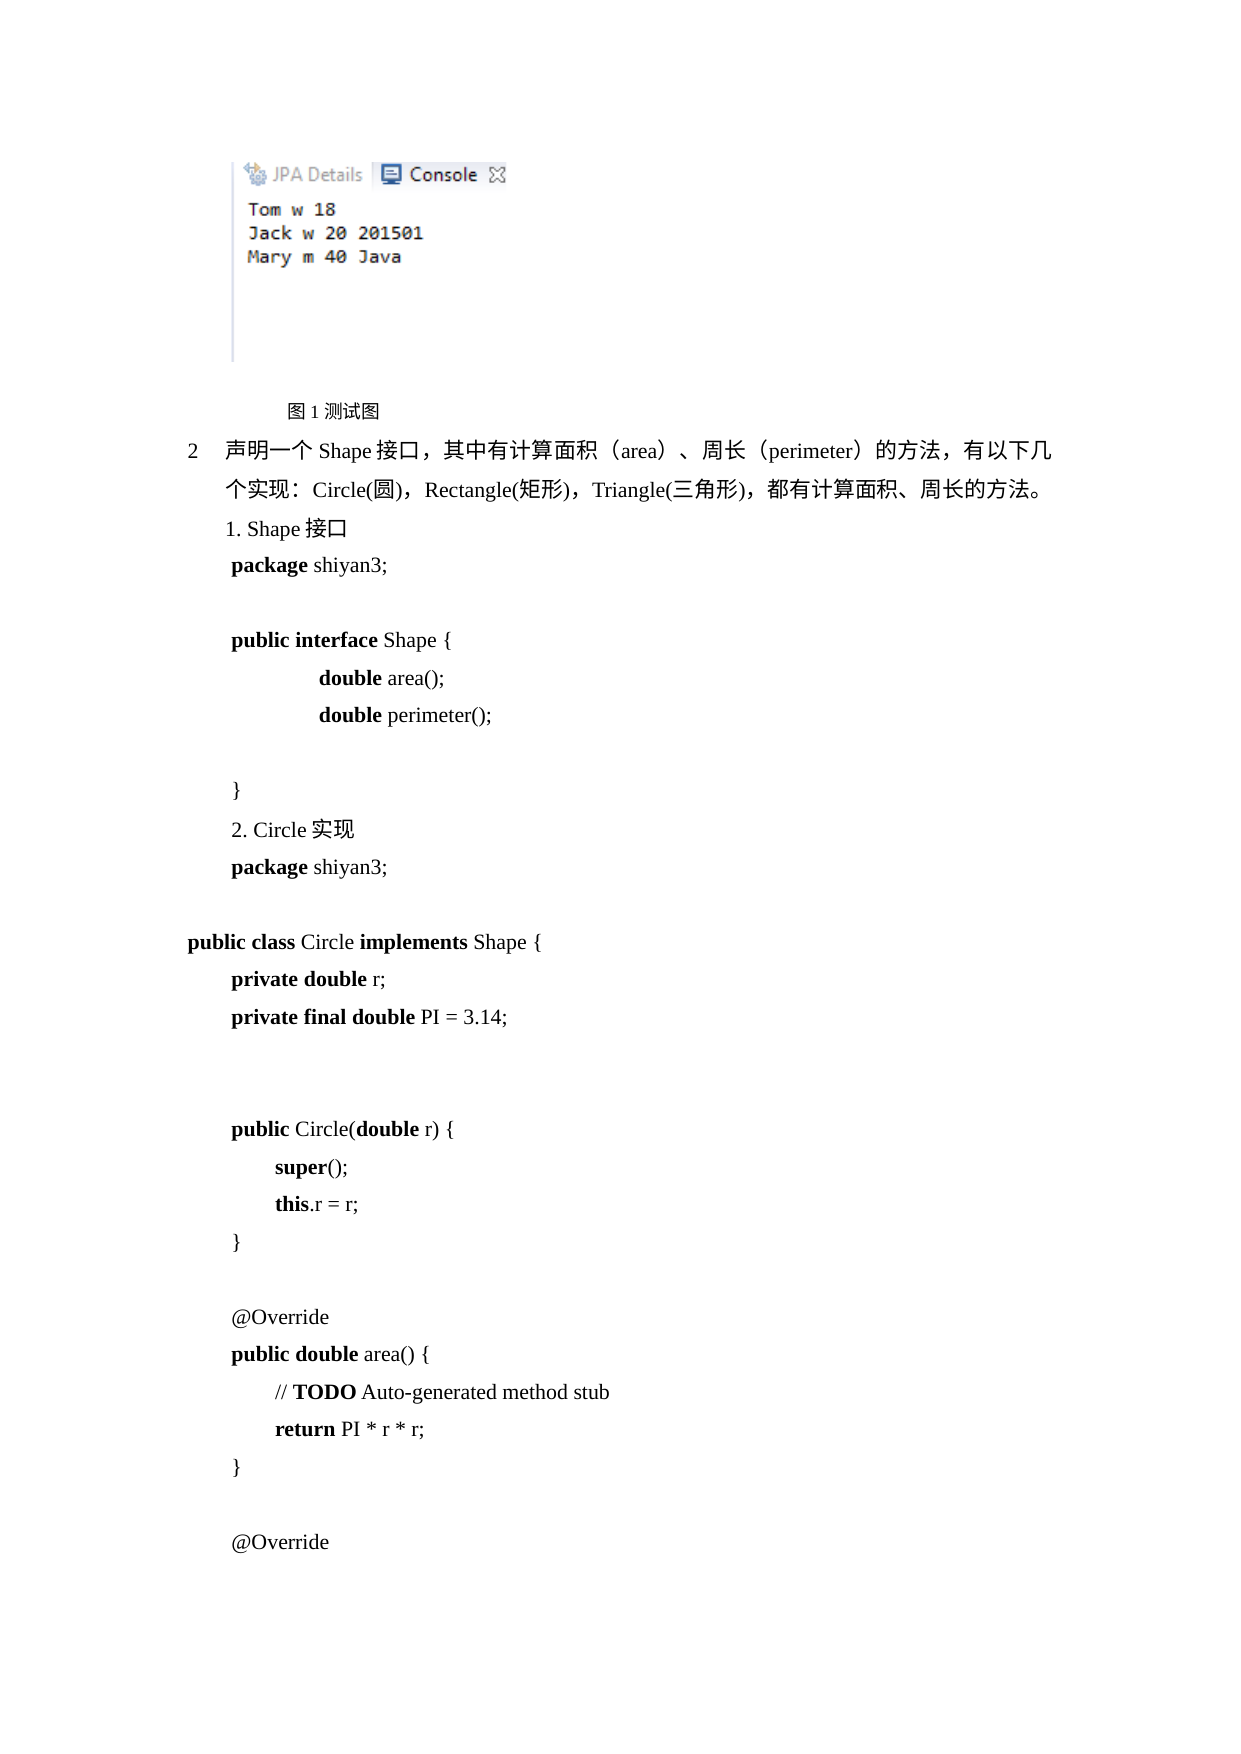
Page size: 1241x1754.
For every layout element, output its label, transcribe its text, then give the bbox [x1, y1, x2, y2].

text double perimeter(); [231, 699, 1053, 731]
text public double area() { [187, 1338, 1053, 1370]
text package shiyan3; [187, 549, 1053, 581]
text this.r = r; [187, 1188, 1053, 1220]
text 2. Circle实现 [187, 811, 1053, 844]
list 1. Shape接口 [225, 510, 1053, 543]
text package shiyan3; [187, 850, 1053, 883]
text // TODO Auto-generated method stub [187, 1375, 1053, 1408]
text public Circle(double r) { [187, 1113, 1053, 1145]
picture [231, 162, 507, 362]
text public interface Shape { [231, 624, 1053, 656]
text public class Circle implements Shape { [187, 925, 1053, 958]
text } [231, 774, 1053, 806]
text @Override [187, 1525, 1053, 1558]
text 图1 测试图 [187, 394, 1053, 427]
text @Override [187, 1300, 1053, 1333]
list 声明一个Shape接口，其中有计算面积（area）、周长（perimeter）的方法，有以下几个实现：Circle(圆)，Rectangle(矩形)，Triangle(三角形)，都有计算面积、周长的方法。 [187, 432, 1053, 504]
text super(); [187, 1150, 1053, 1183]
text } [187, 1450, 1053, 1483]
text private final double PI = 3.14; [187, 1000, 1053, 1033]
text private double r; [187, 963, 1053, 995]
text } [187, 1225, 1053, 1258]
text double area(); [231, 661, 1053, 694]
text return PI * r * r; [187, 1413, 1053, 1445]
